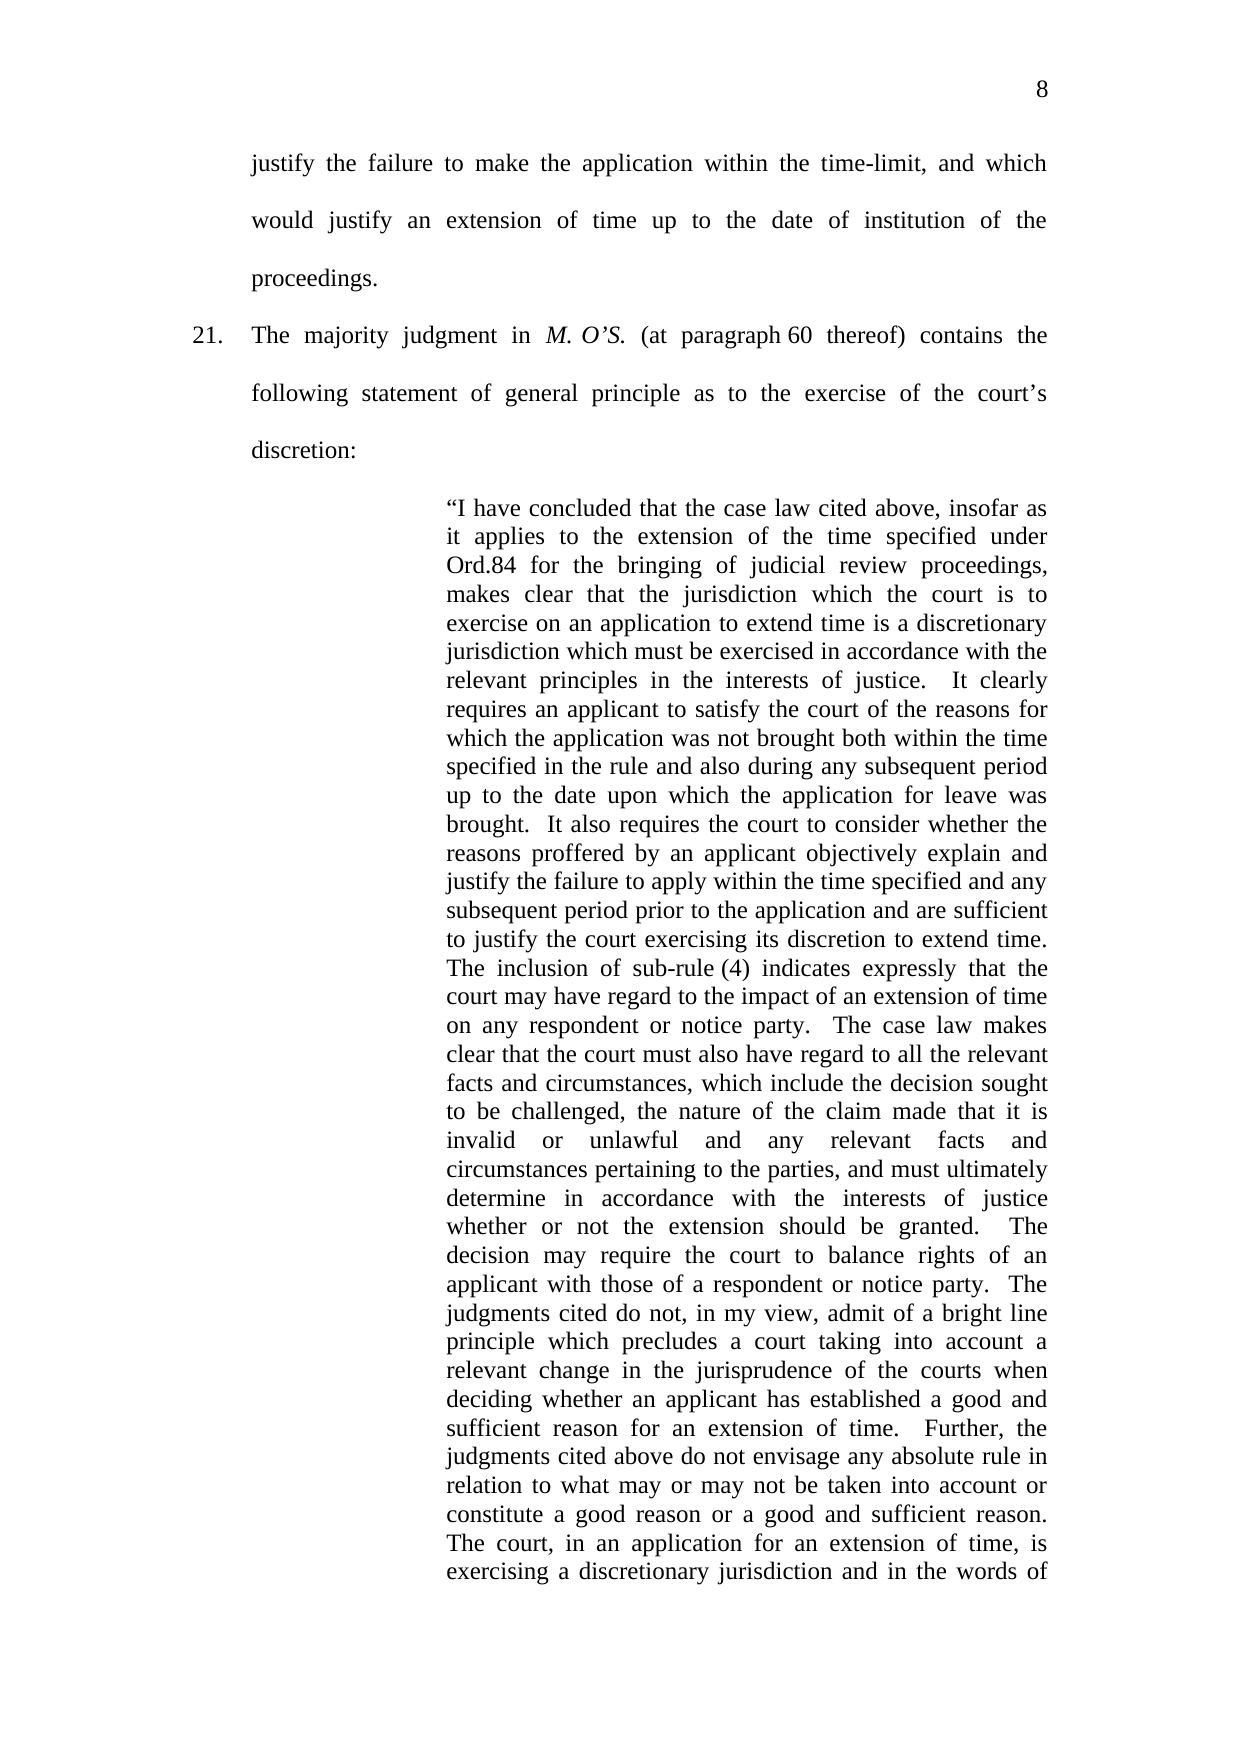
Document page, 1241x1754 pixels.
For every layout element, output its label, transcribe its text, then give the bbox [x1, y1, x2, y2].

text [192, 148, 1048, 291]
text The majority judgment in M. O’S. (at paragraph 60 thereof) contains the following statement of general principle as to the exercise of the court’s discretion: [192, 320, 1048, 464]
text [446, 493, 1048, 1585]
